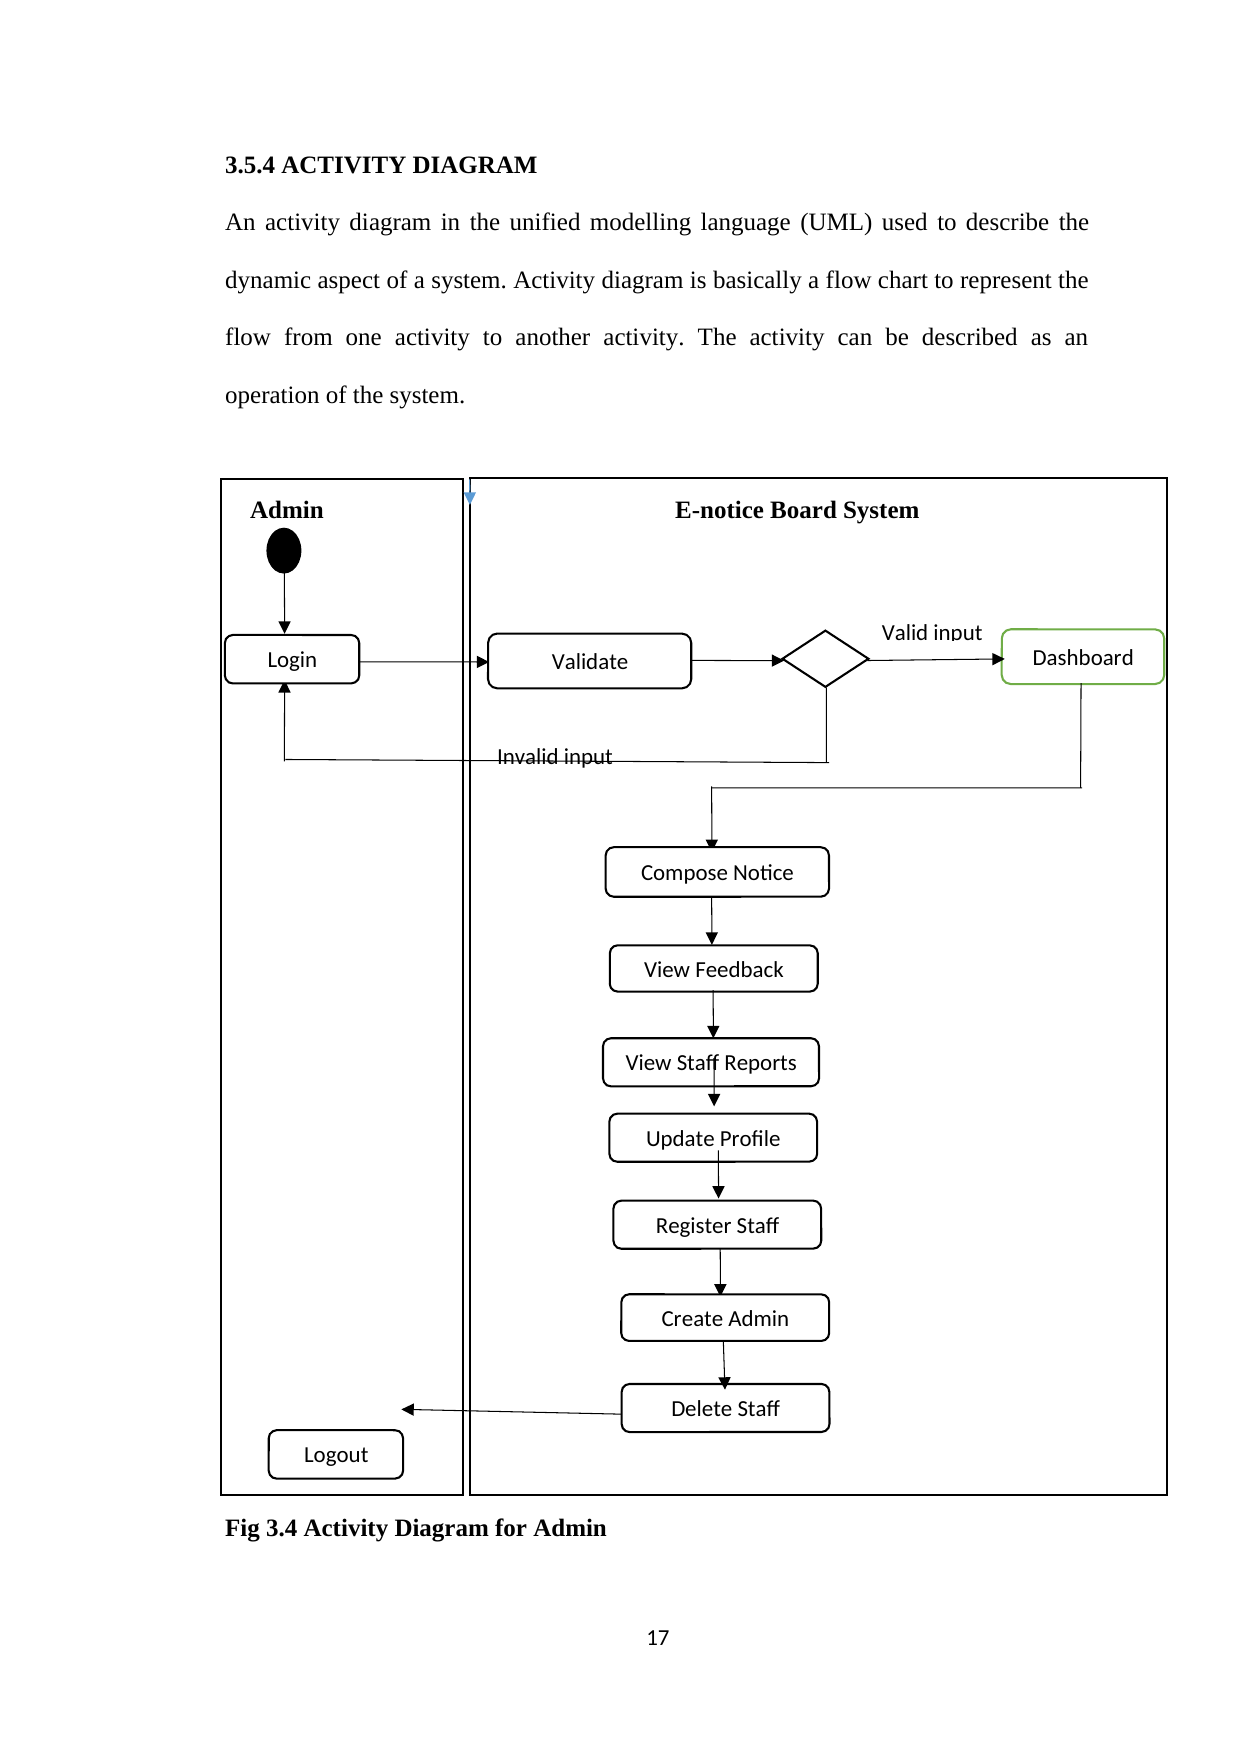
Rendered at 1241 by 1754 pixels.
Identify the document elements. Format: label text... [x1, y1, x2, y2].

text 3.5.4 ACTIVITY DIAGRAM [225, 150, 1090, 179]
text Admin E-notice Board System [225, 495, 1090, 524]
text An activity diagram in the unified modelling language (UML) used to describe the dynamic aspect of a system. Activity diagram is basically a flow chart to represent the flow from one activity to another activity. The activity can be described as an operation of the system. [225, 207, 1090, 409]
text Fig 3.4 Activity Diagram for Admin [225, 1513, 1090, 1542]
